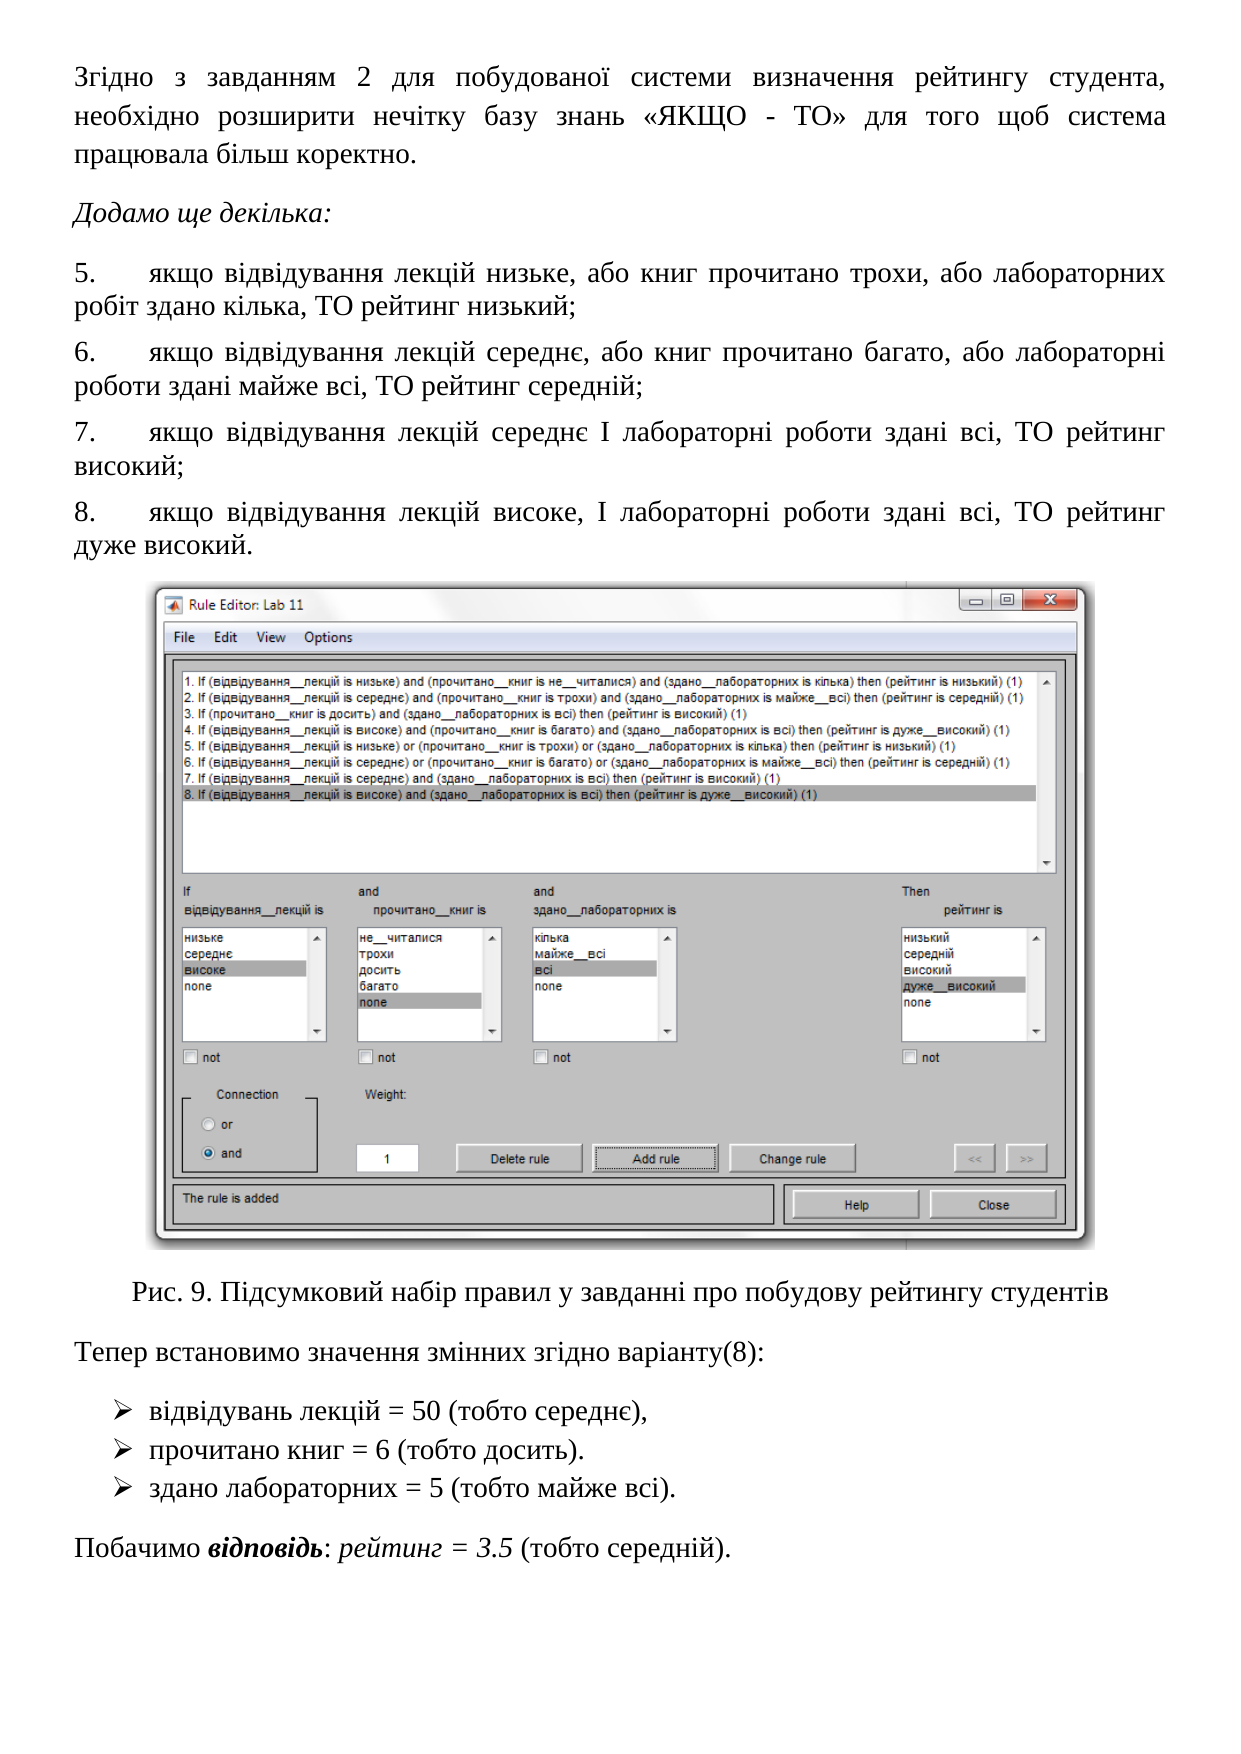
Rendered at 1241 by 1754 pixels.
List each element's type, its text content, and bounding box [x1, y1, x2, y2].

list якщо відвідування лекцій низьке, або книг прочитано трохи, або лабораторних робіт здано кілька, ТО рейтинг низький; [74, 255, 1167, 322]
list якщо відвідування лекцій високе, І лабораторні роботи здані всі, ТО рейтинг дуже високий. [74, 494, 1167, 561]
list якщо відвідування лекцій середнє І лабораторні роботи здані всі, ТО рейтинг високий; [74, 414, 1167, 481]
list прочитано книг = 6 (тобто досить). [111, 1432, 1167, 1465]
list якщо відвідування лекцій середнє, або книг прочитано багато, або лабораторні роботи здані майже всі, ТО рейтинг середній; [74, 334, 1167, 402]
text Побачимо відповідь: рейтинг = 3.5 (тобто середній). [74, 1530, 1167, 1563]
text Додамо ще декілька: [74, 196, 1167, 229]
text Згідно з завданням 2 для побудованої системи визначення рейтингу студента, необхідно розширити нечітку базу знань «ЯКЩО - ТО» для того щоб система працювала більш коректно. [74, 59, 1167, 170]
list здано лабораторних = 5 (тобто майже всі). [111, 1470, 1167, 1504]
picture [145, 581, 1095, 1250]
text Рис. 9. Підсумковий набір правил у завданні про побудову рейтингу студентів [74, 1274, 1167, 1308]
list відвідувань лекцій = 50 (тобто середнє), [111, 1393, 1167, 1427]
text Тепер встановимо значення змінних згідно варіанту(8): [74, 1334, 1167, 1367]
